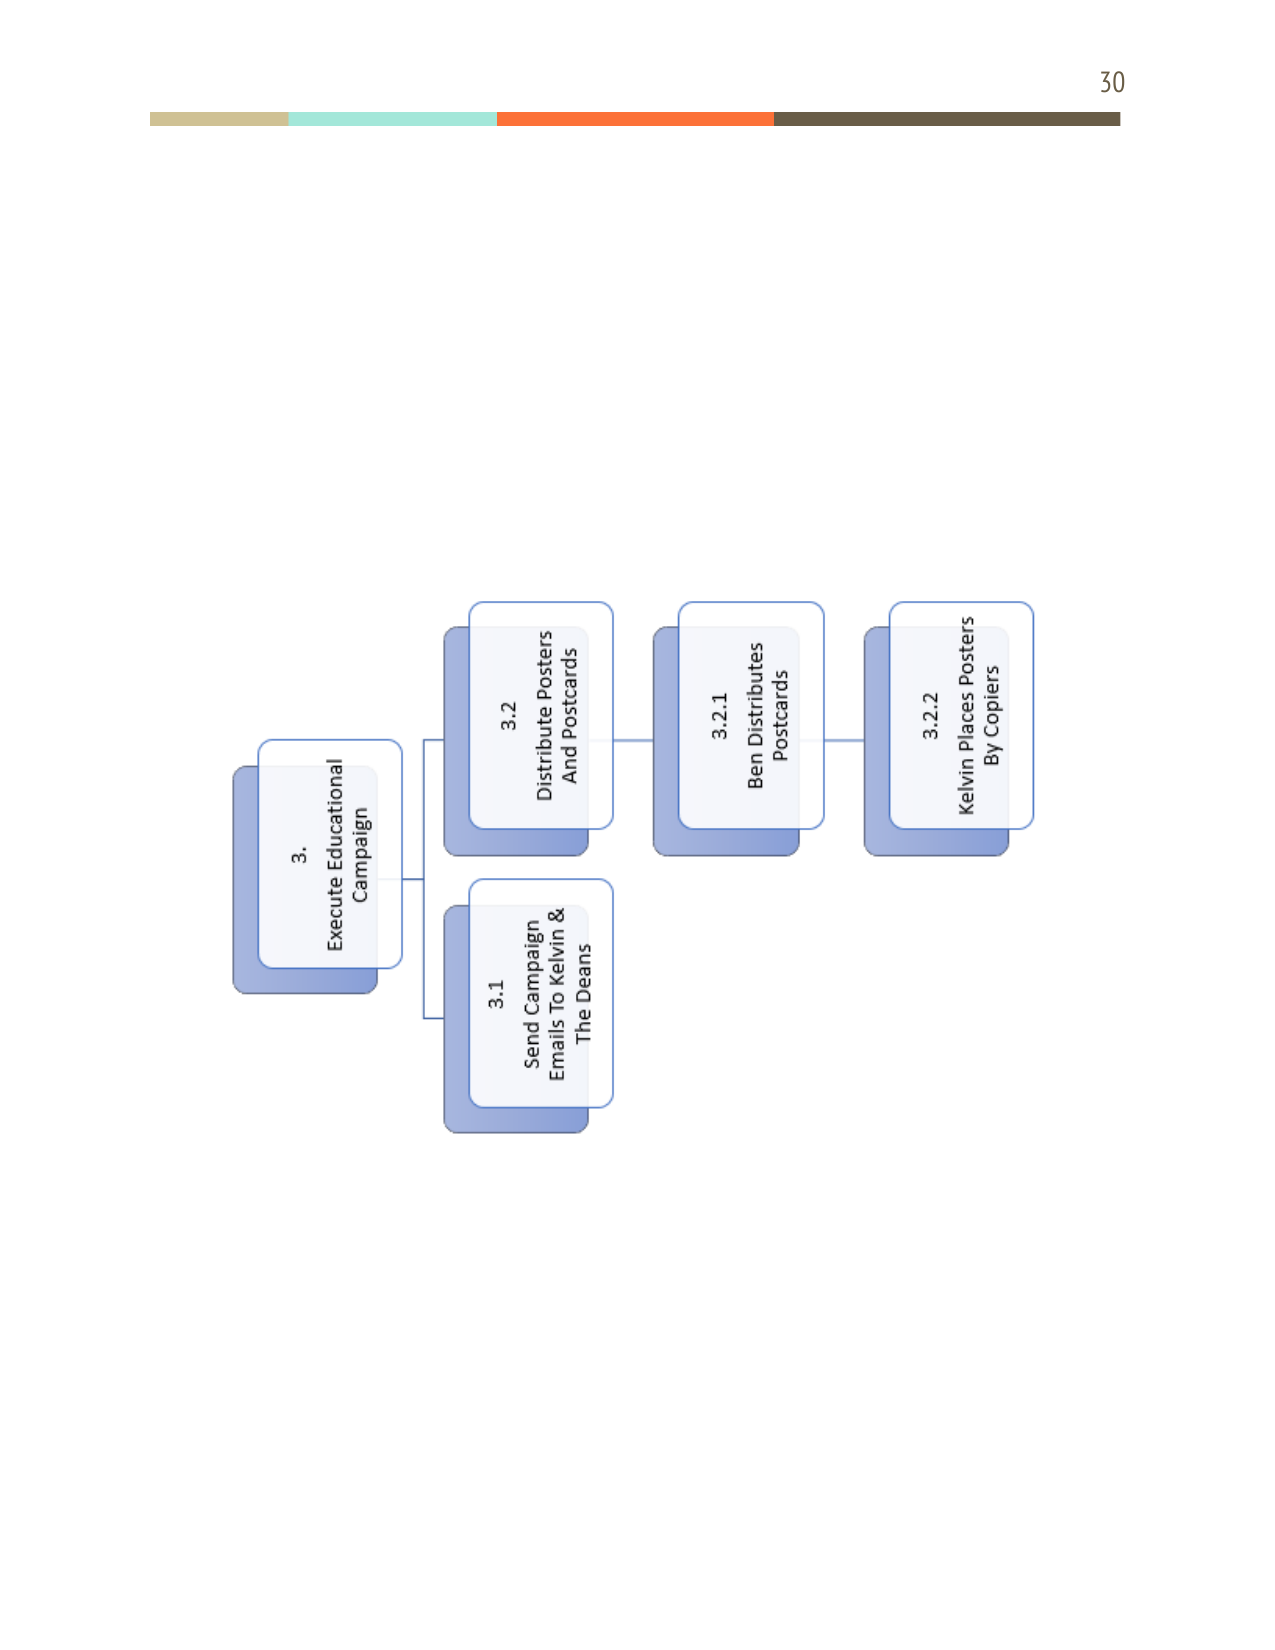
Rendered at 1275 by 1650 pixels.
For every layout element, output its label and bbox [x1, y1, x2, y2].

picture [150, 112, 1121, 126]
picture [214, 564, 1061, 1187]
